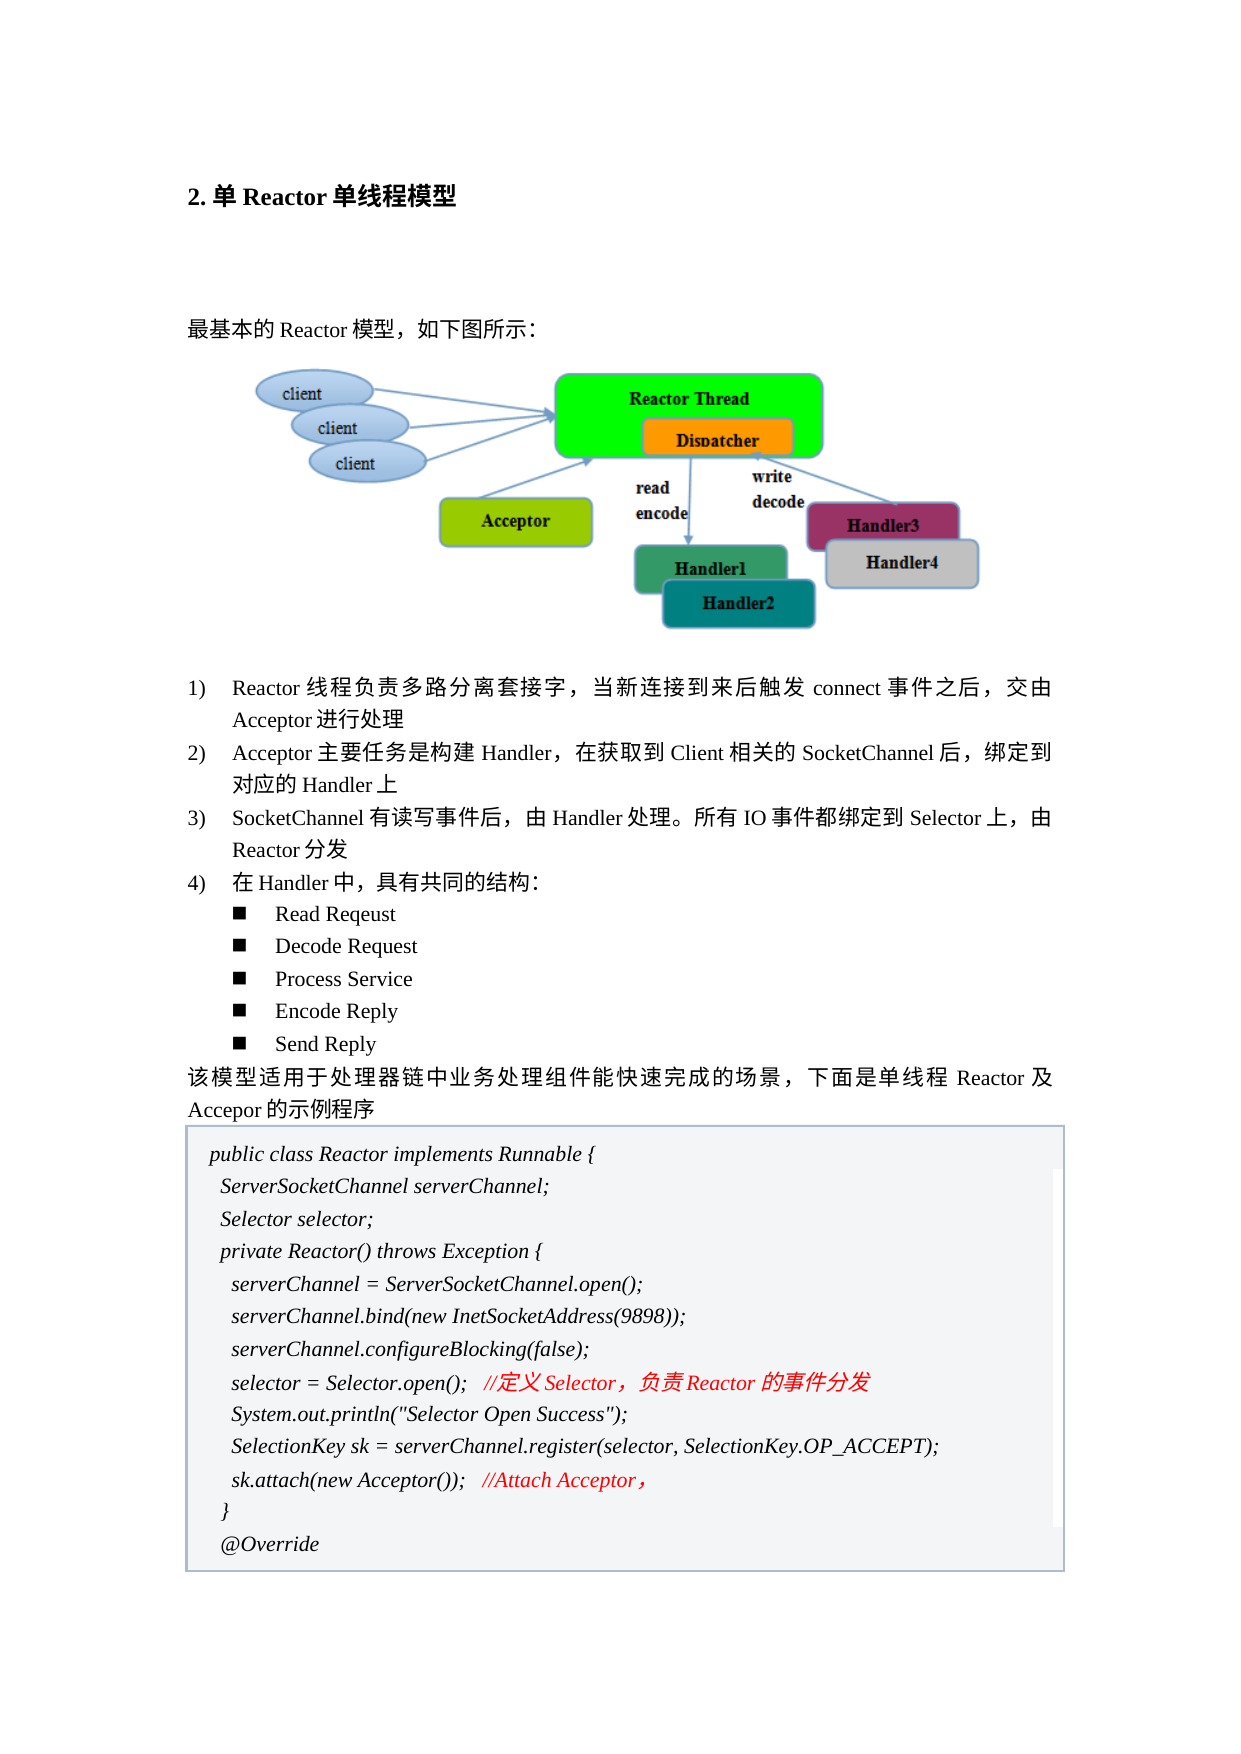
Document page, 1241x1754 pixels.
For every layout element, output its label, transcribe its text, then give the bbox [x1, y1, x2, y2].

list SocketChannel有读写事件后，由Handler处理。所有IO事件都绑定到Selector上，由Reactor分发 [187, 799, 1053, 864]
list Acceptor主要任务是构建Handler，在获取到Client相关的SocketChannel后，绑定到对应的Handler上 [187, 734, 1053, 799]
text private Reactor() throws Exception { [188, 1234, 1053, 1267]
list Encode Reply [231, 994, 1053, 1027]
subtitle 单Reactor单线程模型 [187, 162, 1053, 227]
list 在Handler中，具有共同的结构： [187, 864, 1053, 897]
list Send Reply [231, 1027, 1053, 1059]
text System.out.println("Selector Open Success"); [188, 1397, 1053, 1429]
list Reactor线程负责多路分离套接字，当新连接到来后触发connect事件之后，交由Acceptor进行处理 [187, 669, 1053, 734]
picture [242, 344, 998, 641]
text selector = Selector.open(); //定义Selector，负责Reactor的事件分发 [188, 1364, 1053, 1397]
text } [188, 1494, 1053, 1514]
list Decode Request [231, 929, 1053, 962]
list Process Service [231, 962, 1053, 994]
text SelectionKey sk = serverChannel.register(selector, SelectionKey.OP_ACCEPT); [188, 1429, 1053, 1462]
text serverChannel = ServerSocketChannel.open(); [188, 1267, 1053, 1299]
text Selector selector; [188, 1202, 1053, 1234]
text 该模型适用于处理器链中业务处理组件能快速完成的场景，下面是单线程Reactor及Accepor的示例程序 [187, 1059, 1053, 1124]
text ServerSocketChannel serverChannel; [188, 1169, 1053, 1202]
text 最基本的Reactor模型，如下图所示： [187, 312, 1053, 344]
text serverChannel.bind(new InetSocketAddress(9898)); [188, 1299, 1053, 1332]
text serverChannel.configureBlocking(false); [188, 1332, 1053, 1364]
text sk.attach(new Acceptor()); //Attach Acceptor， [188, 1462, 1053, 1494]
text public class Reactor implements Runnable { [188, 1127, 1063, 1169]
text @Override [188, 1514, 1063, 1570]
list Read Reqeust [231, 897, 1053, 929]
